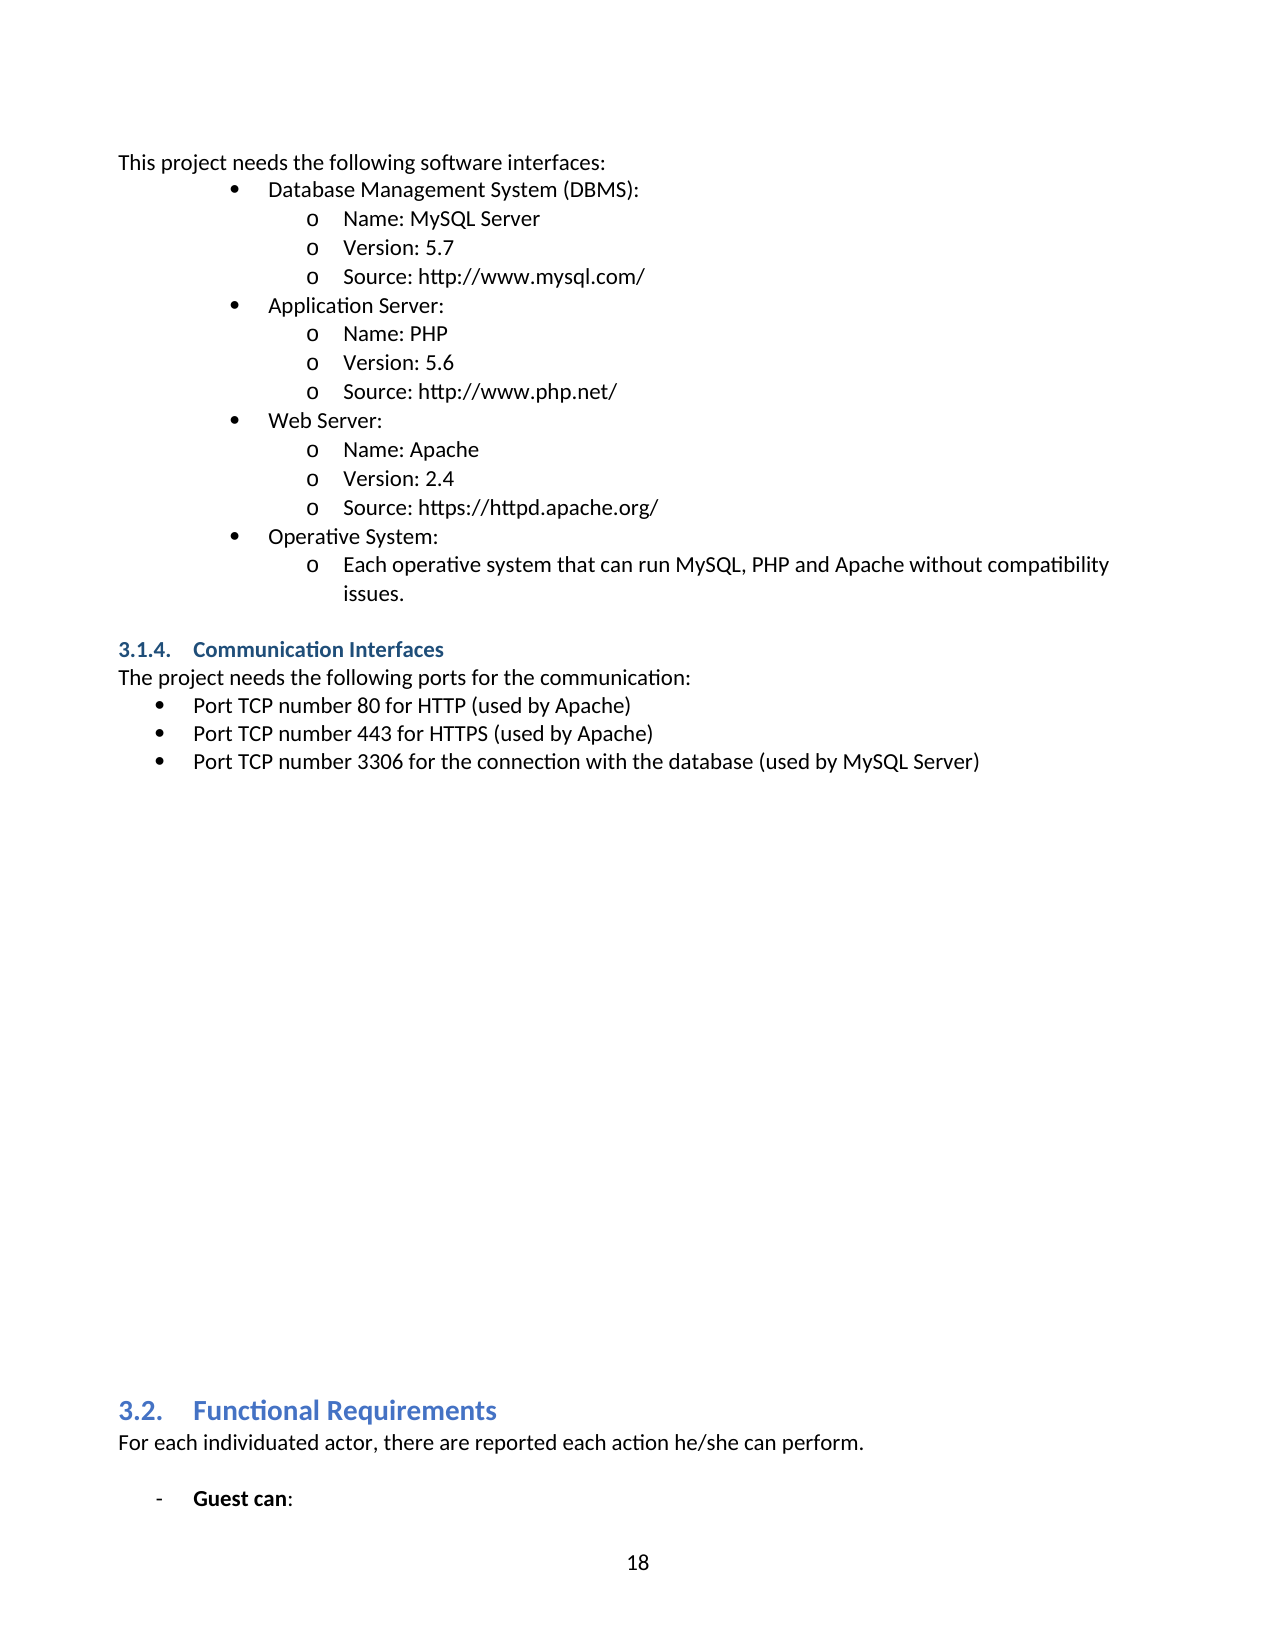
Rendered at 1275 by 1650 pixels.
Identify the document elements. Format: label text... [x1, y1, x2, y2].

text This project needs the following software interfaces: [118, 148, 1157, 176]
text The project needs the following ports for the communication: [118, 663, 1157, 691]
list Name: MySQL Server [306, 204, 1157, 233]
list Operative System: [231, 522, 1157, 550]
list Version: 5.7 [306, 233, 1157, 262]
list Functional Requirements [118, 1392, 1157, 1428]
list Version: 5.6 [306, 348, 1157, 377]
list Source: https://httpd.apache.org/ [306, 493, 1157, 522]
list Source: http://www.mysql.com/ [306, 262, 1157, 291]
list Version: 2.4 [306, 464, 1157, 493]
list Each operative system that can run MySQL, PHP and Apache without compatibility issues. [306, 550, 1157, 607]
text For each individuated actor, there are reported each action he/she can perform. [118, 1428, 1157, 1456]
list Source: http://www.php.net/ [306, 377, 1157, 407]
list Port TCP number 80 for HTTP (used by Apache) [156, 691, 1157, 719]
list Application Server: [231, 291, 1157, 319]
list Web Server: [231, 407, 1157, 435]
list Port TCP number 3306 for the connection with the database (used by MySQL Server) [156, 747, 1157, 776]
list Database Management System (DBMS): [231, 176, 1157, 204]
list Name: PHP [306, 319, 1157, 348]
list Guest can: [156, 1484, 1157, 1512]
list Name: Apache [306, 435, 1157, 464]
list Communication Interfaces [118, 635, 1157, 663]
list Port TCP number 443 for HTTPS (used by Apache) [156, 719, 1157, 747]
